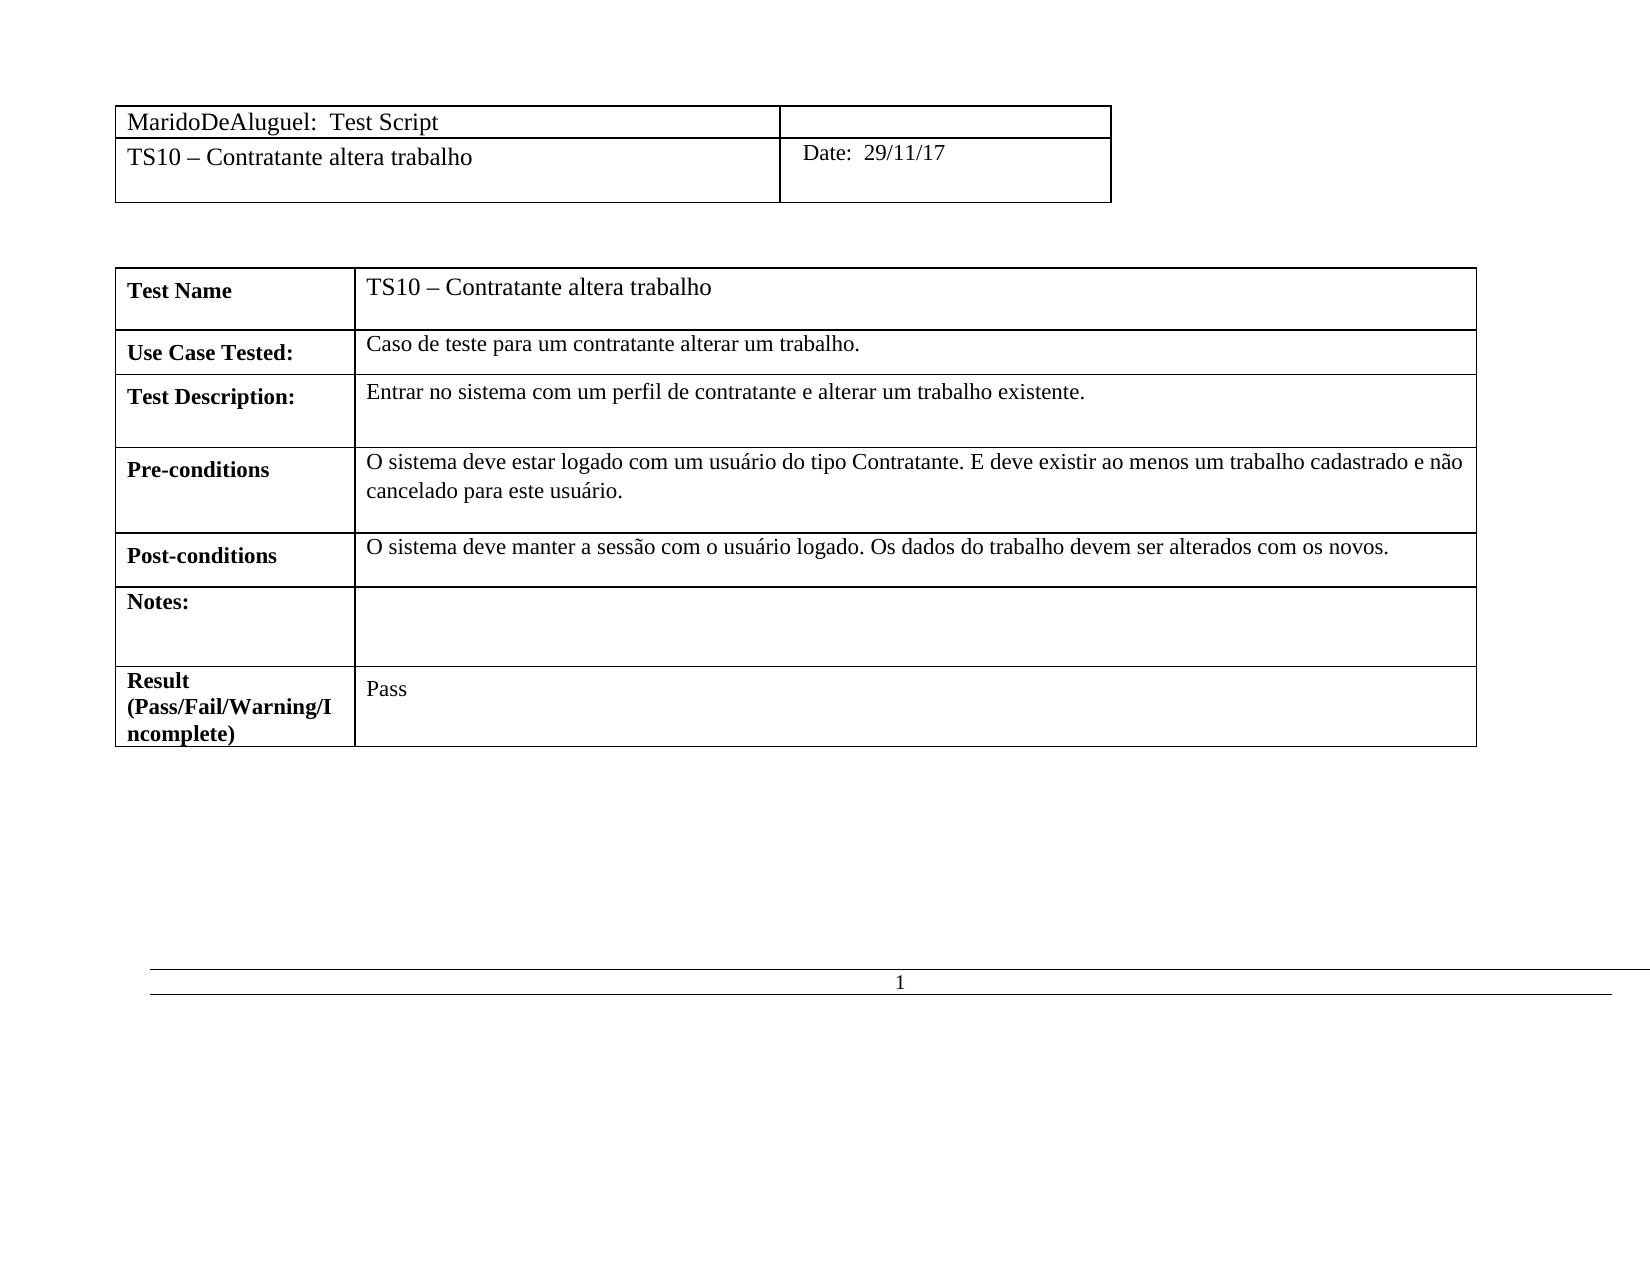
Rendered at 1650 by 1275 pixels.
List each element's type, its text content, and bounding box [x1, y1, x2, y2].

table_cell Test Description: [116, 375, 354, 446]
table_cell O sistema deve estar logado com um usuário do tipo Contratante. E deve existir ao menos um trabalho cadastrado e não cancelado para este usuário. [356, 448, 1476, 532]
table_cell Post-conditions [116, 534, 354, 586]
table_cell Notes: [116, 588, 354, 666]
table_cell Pass [356, 667, 1476, 746]
table_cell Pre-conditions [116, 448, 354, 532]
table_cell Result (Pass/Fail/Warning/Incomplete) [116, 667, 354, 746]
table_cell O sistema deve manter a sessão com o usuário logado. Os dados do trabalho devem ser alterados com os novos. [356, 534, 1476, 586]
table_cell [356, 588, 1476, 666]
table_header TS10 – Contratante altera trabalho [356, 269, 1476, 329]
table_cell Use Case Tested: [116, 331, 354, 373]
table_cell Caso de teste para um contratante alterar um trabalho. [356, 331, 1476, 373]
table_header Test Name [116, 269, 354, 329]
table_cell Entrar no sistema com um perfil de contratante e alterar um trabalho existente. [356, 375, 1476, 446]
